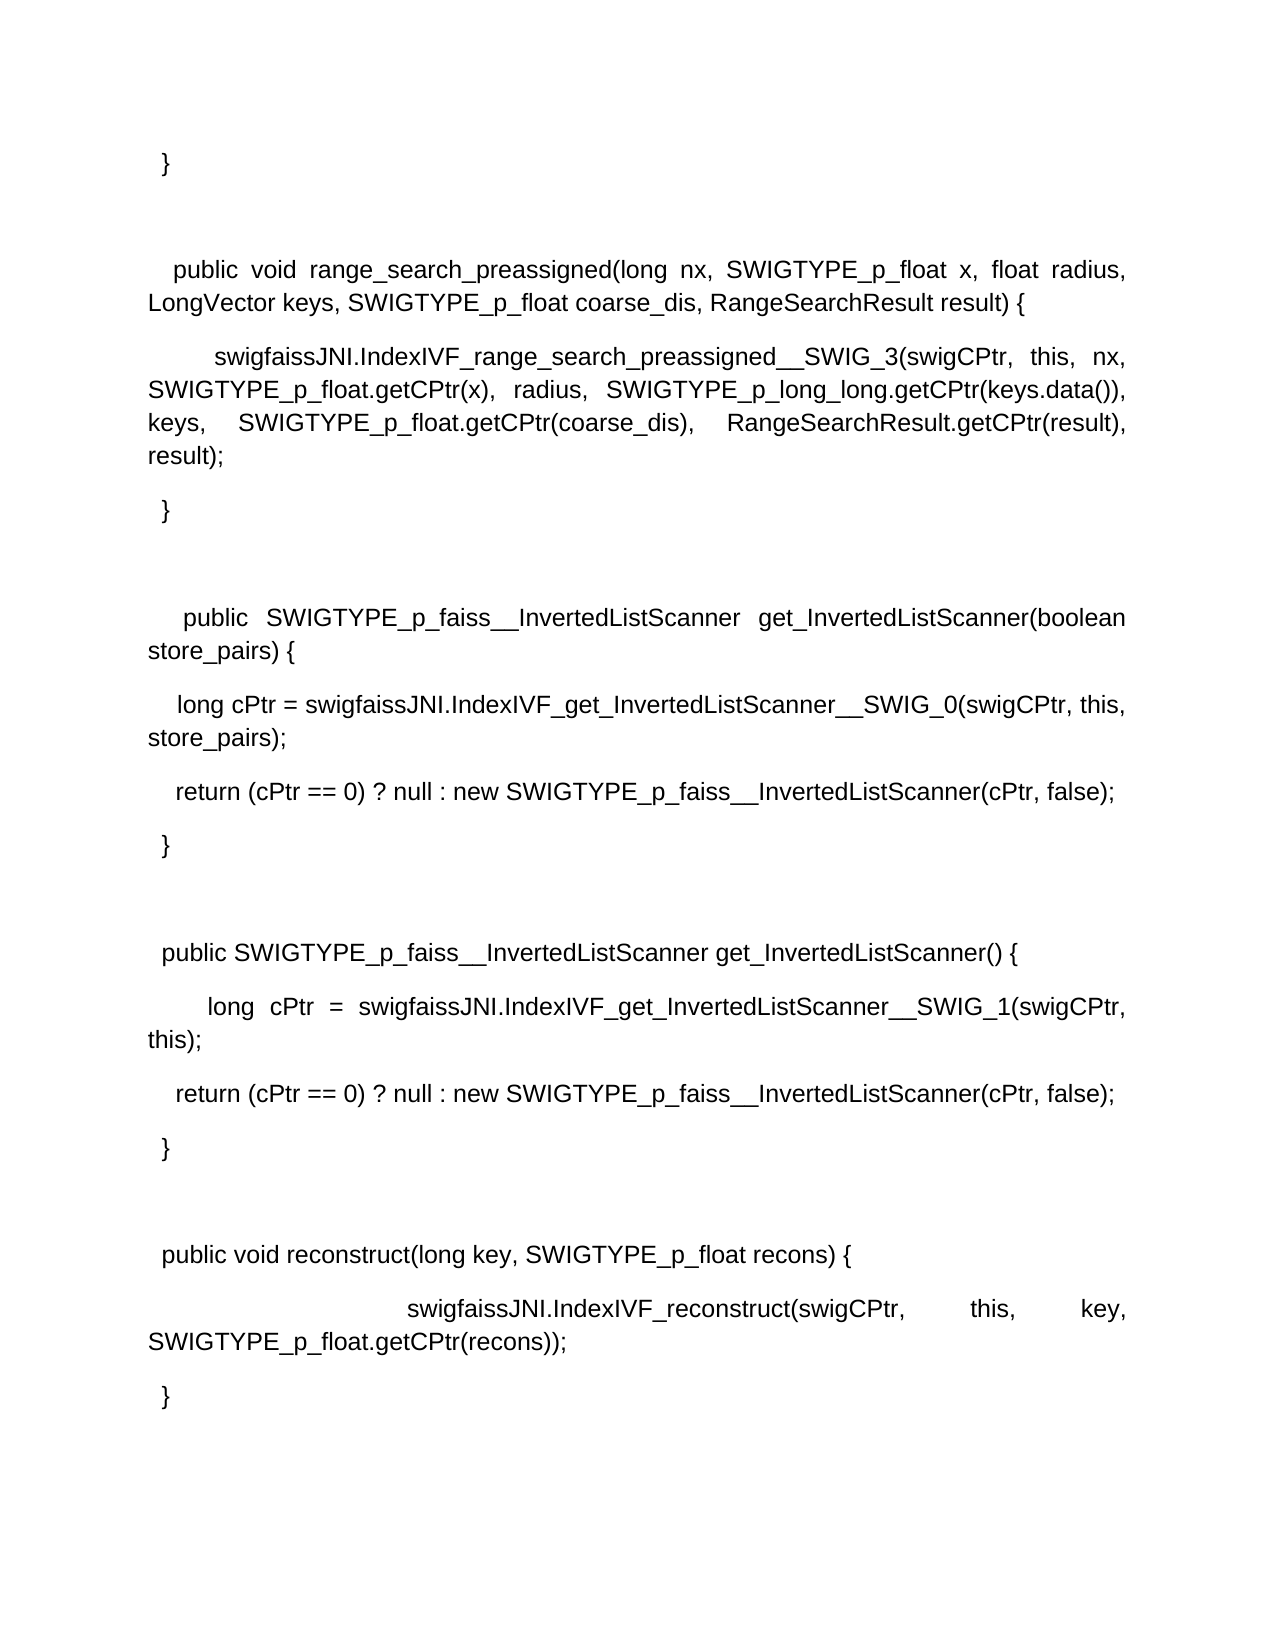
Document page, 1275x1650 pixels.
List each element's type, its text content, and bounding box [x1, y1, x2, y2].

text public void range_search_preassigned(long nx, SWIGTYPE_p_float x, float radius, LongVector keys, SWIGTYPE_p_float coarse_dis, RangeSearchResult result) { [148, 255, 1127, 317]
text } [148, 148, 1127, 176]
text swigfaissJNI.IndexIVF_range_search_preassigned__SWIG_3(swigCPtr, this, nx, SWIGTYPE_p_float.getCPtr(x), radius, SWIGTYPE_p_long_long.getCPtr(keys.data()), keys, SWIGTYPE_p_float.getCPtr(coarse_dis), RangeSearchResult.getCPtr(result), result); [148, 342, 1127, 470]
text } [148, 1133, 1127, 1161]
text public SWIGTYPE_p_faiss__InvertedListScanner get_InvertedListScanner(boolean store_pairs) { [148, 603, 1127, 664]
text public SWIGTYPE_p_faiss__InvertedListScanner get_InvertedListScanner() { [148, 938, 1127, 967]
text return (cPtr == 0) ? null : new SWIGTYPE_p_faiss__InvertedListScanner(cPtr, false); [148, 777, 1127, 805]
text public void reconstruct(long key, SWIGTYPE_p_float recons) { [148, 1240, 1127, 1269]
text return (cPtr == 0) ? null : new SWIGTYPE_p_faiss__InvertedListScanner(cPtr, false); [148, 1079, 1127, 1108]
text swigfaissJNI.IndexIVF_reconstruct(swigCPtr, this, key, SWIGTYPE_p_float.getCPtr(recons)); [148, 1294, 1127, 1356]
text } [148, 830, 1127, 859]
text long cPtr = swigfaissJNI.IndexIVF_get_InvertedListScanner__SWIG_0(swigCPtr, this, store_pairs); [148, 690, 1127, 751]
text } [148, 495, 1127, 524]
text } [148, 1381, 1127, 1410]
text long cPtr = swigfaissJNI.IndexIVF_get_InvertedListScanner__SWIG_1(swigCPtr, this); [148, 992, 1127, 1054]
